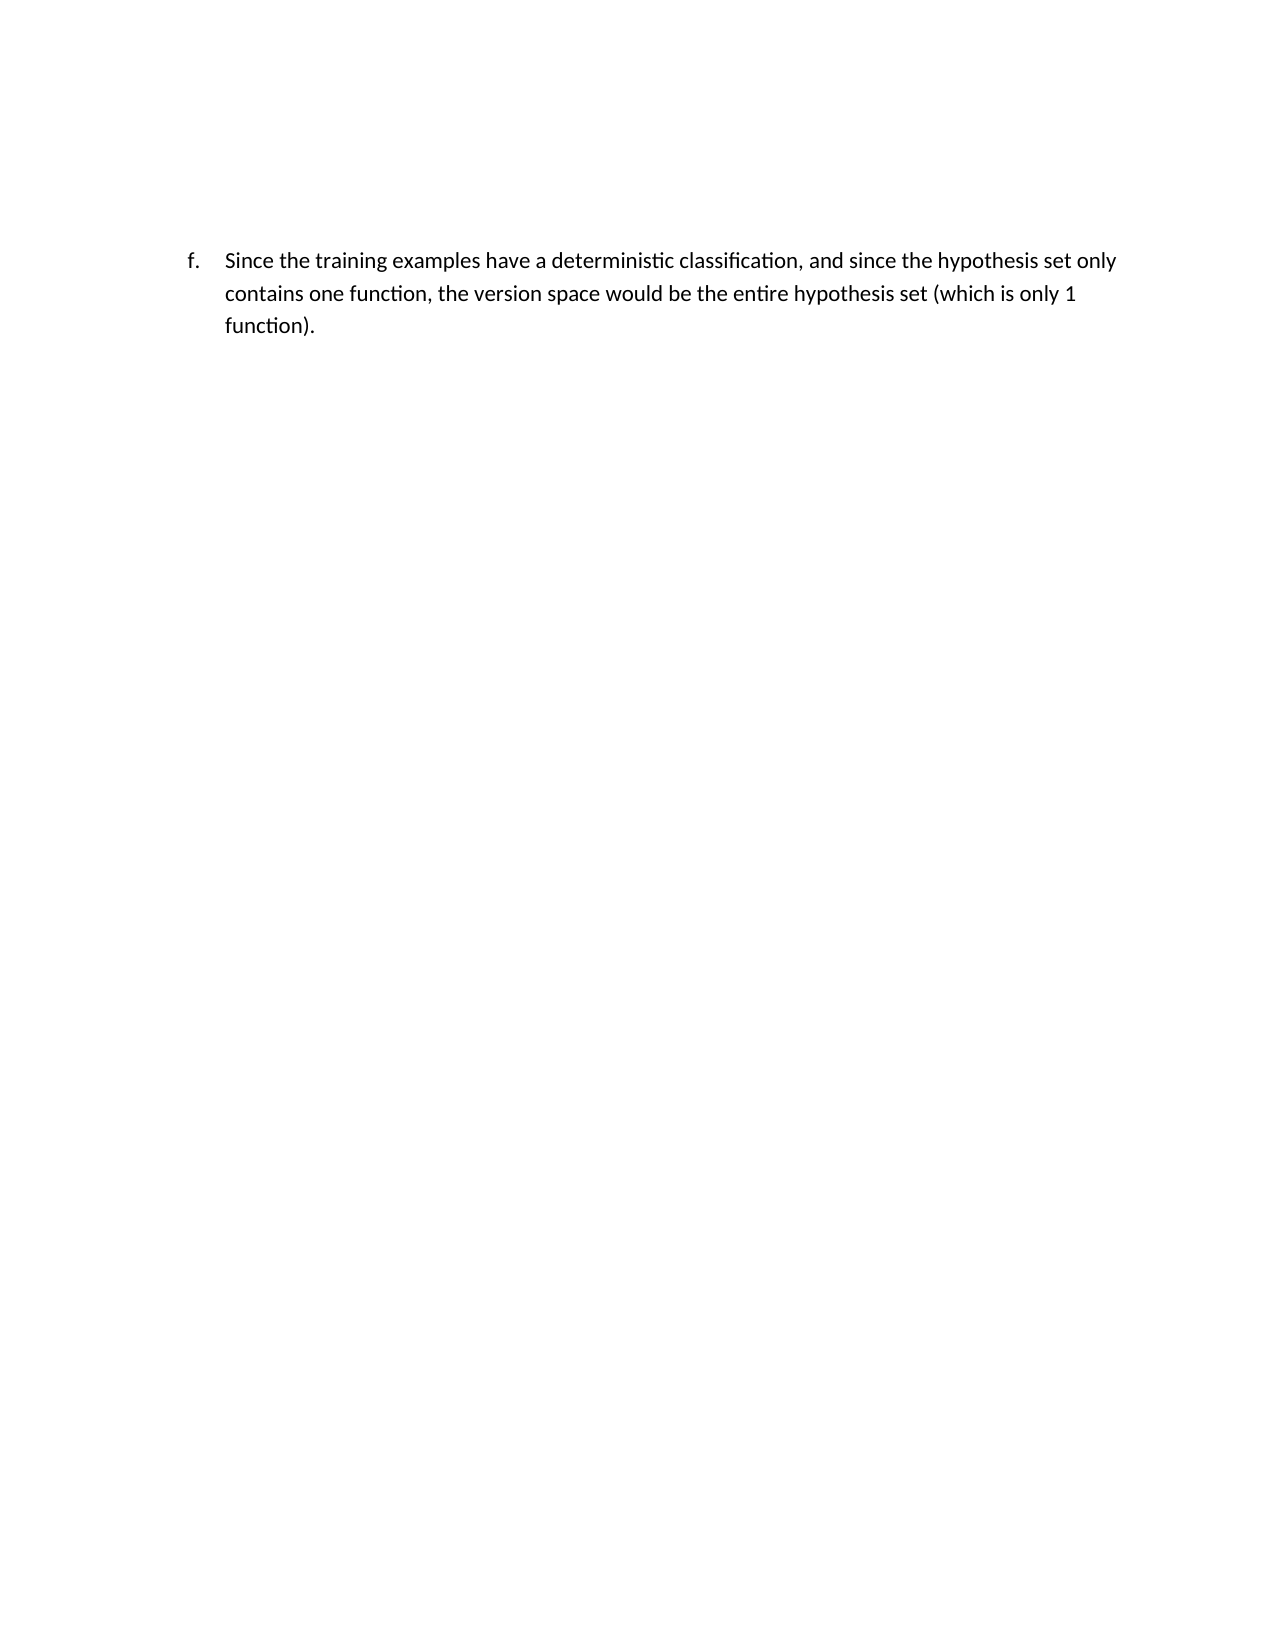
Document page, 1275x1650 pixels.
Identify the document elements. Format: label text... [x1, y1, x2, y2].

list Since the training examples have a deterministic classification, and since the hypothesis set only contains one function, the version space would be the entire hypothesis set (which is only 1 function). [187, 247, 1125, 339]
